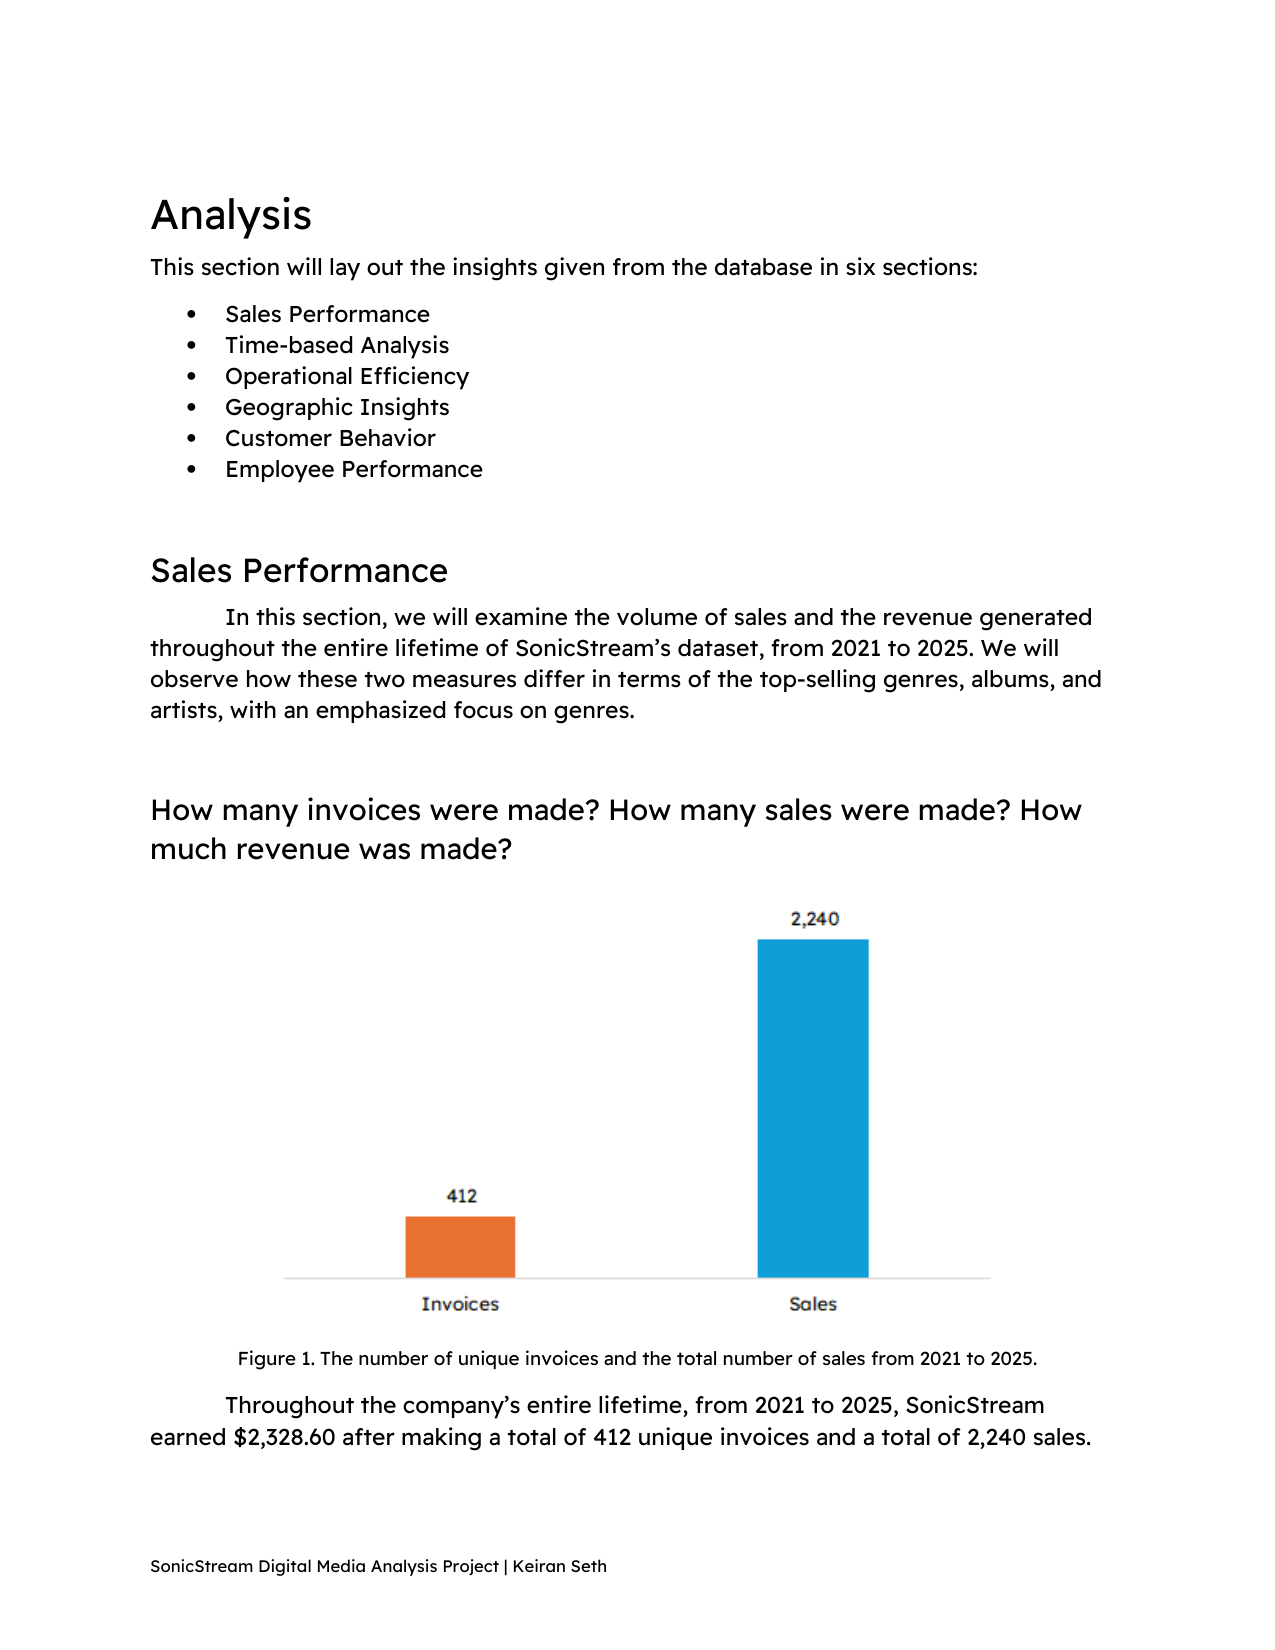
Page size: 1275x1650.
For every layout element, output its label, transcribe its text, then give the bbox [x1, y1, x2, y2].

subtitle Analysis [150, 187, 1125, 239]
list Sales Performance [187, 300, 1125, 328]
picture [262, 878, 1013, 1328]
list Employee Performance [187, 454, 1125, 483]
subtitle How many invoices were made? How many sales were made? How much revenue was made? [150, 791, 1125, 867]
text In this section, we will examine the volume of sales and the revenue generated throughout the entire lifetime of SonicStream’s dataset, from 2021 to 2025. We will observe how these two measures differ in terms of the top-selling genres, albums, and artists, with an emphasized focus on genres. [150, 603, 1125, 724]
text Figure 1. The number of unique invoices and the total number of sales from 2021 to 2025. [150, 1347, 1125, 1370]
text This section will lay out the insights given from the database in six sections: [150, 252, 1125, 281]
text Throughout the company’s entire lifetime, from 2021 to 2025, SonicStream earned $2,328.60 after making a total of 412 unique invoices and a total of 2,240 sales. [150, 1391, 1125, 1451]
list Operational Efficiency [187, 362, 1125, 390]
list Time-based Analysis [187, 331, 1125, 359]
list Geographic Insights [187, 392, 1125, 421]
subtitle Sales Performance [150, 549, 1125, 591]
list Customer Behavior [187, 423, 1125, 452]
